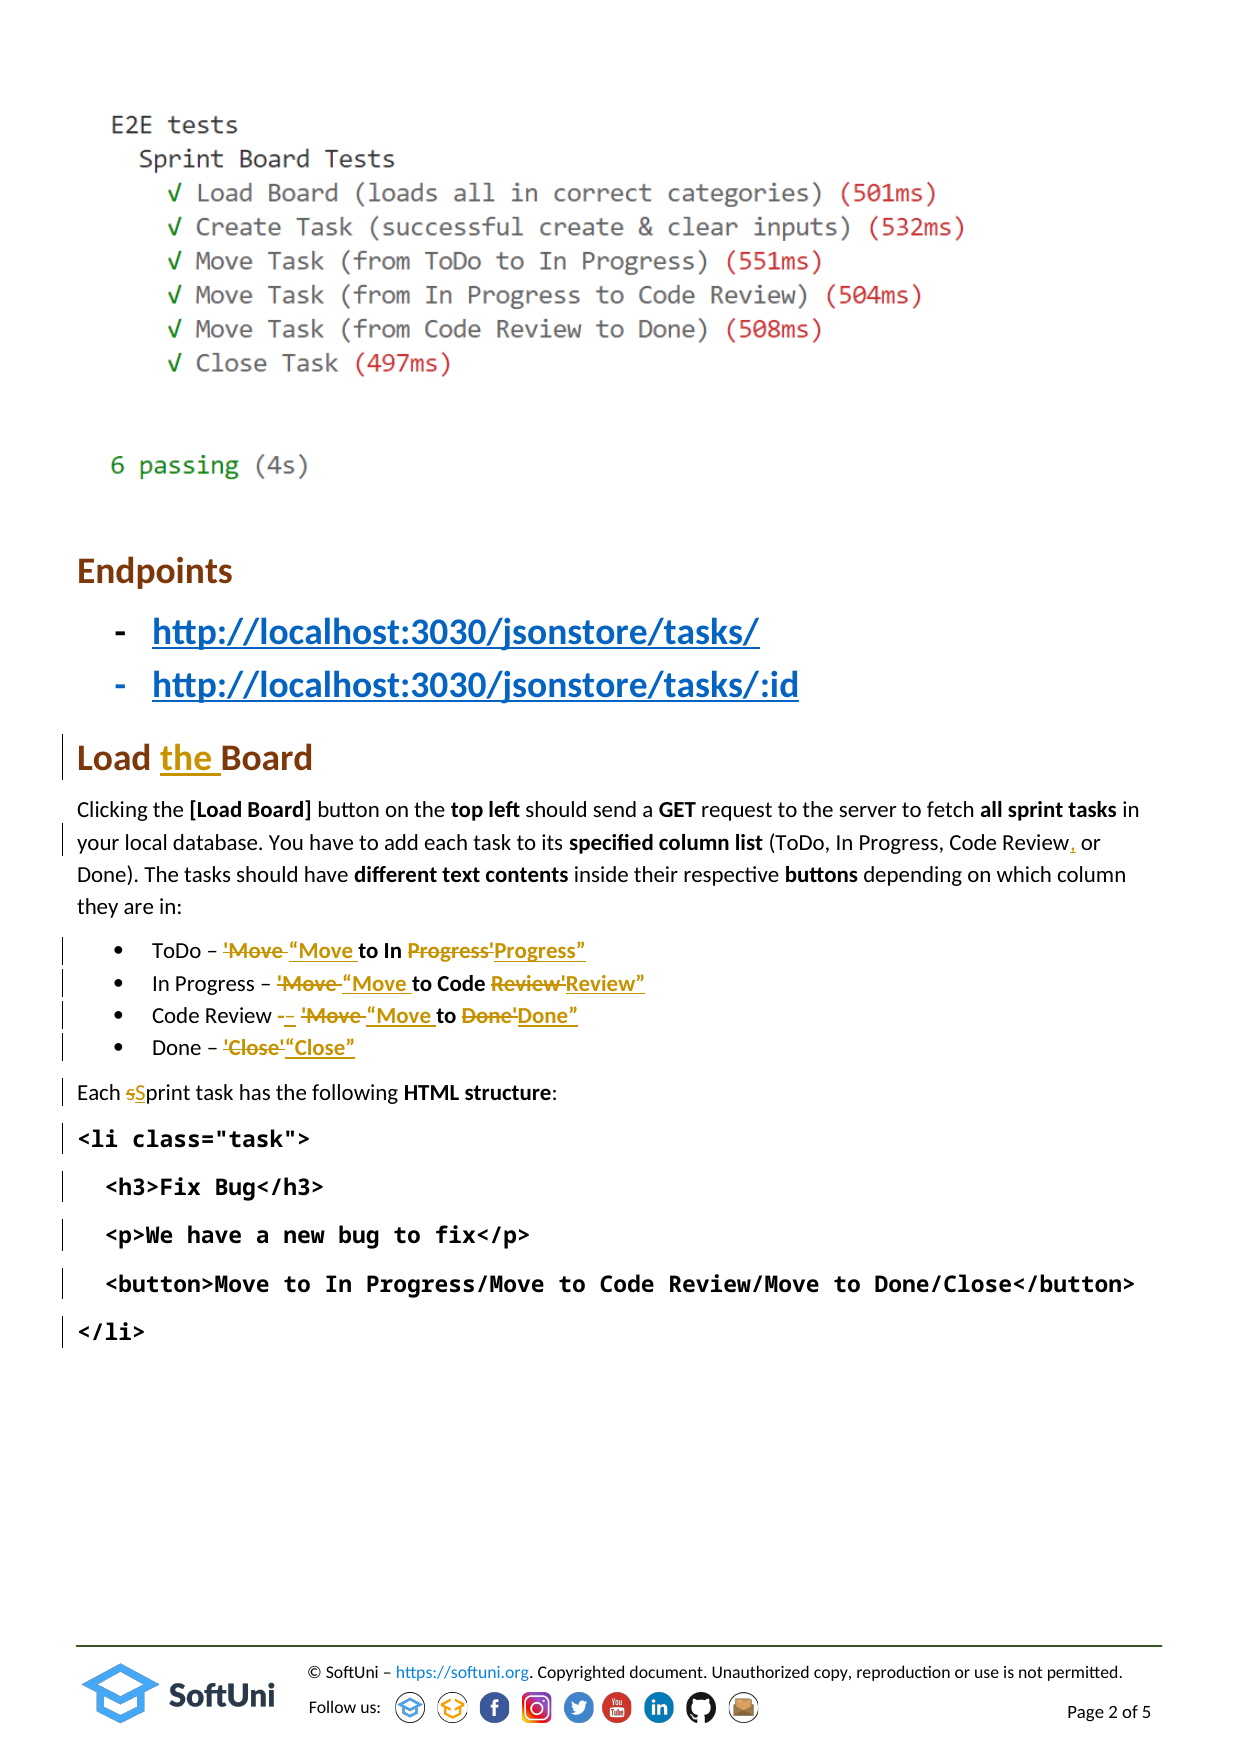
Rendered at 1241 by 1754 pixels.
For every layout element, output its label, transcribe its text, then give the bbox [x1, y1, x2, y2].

picture [75, 1658, 281, 1729]
text Clicking the [Load Board] button on the top left should send a GET request to the server to fetch all sprint tasks in your local database. You have to add each task to its specified column list (ToDo, In Progress, Code Review or Done). The tasks should have different text contents inside their respective buttons depending on which column they are in: [77, 795, 1163, 920]
picture [728, 1692, 759, 1723]
picture [658, 1705, 667, 1714]
picture [644, 1714, 653, 1723]
picture [522, 1692, 552, 1723]
subtitle Load Board [77, 734, 1163, 780]
subtitle Endpoints [77, 547, 1163, 593]
picture [395, 1692, 425, 1723]
picture [437, 1692, 468, 1723]
list Code Review to [114, 1001, 1163, 1029]
picture [602, 1692, 632, 1723]
picture [479, 1692, 510, 1723]
text <h3>Fix Bug</h3> [77, 1171, 1163, 1202]
text <button>Move to In Progress/Move to Code Review/Move to Done/Close</button> [77, 1268, 1163, 1299]
list In Progress – to Code [114, 969, 1163, 997]
text <p>We have a new bug to fix</p> [77, 1219, 1163, 1251]
list Done – [114, 1033, 1163, 1061]
picture [76, 95, 1164, 522]
list http://localhost:3030/jsonstore/tasks/:id [114, 661, 1163, 707]
text <li class="task"> [77, 1123, 1163, 1154]
list ToDo – to In [114, 937, 1163, 965]
picture [665, 1714, 674, 1723]
picture [644, 1692, 653, 1701]
picture [665, 1692, 674, 1701]
text </li> [77, 1316, 1163, 1348]
picture [564, 1692, 594, 1723]
picture [686, 1692, 716, 1723]
text Each print task has the following HTML structure: [77, 1078, 1163, 1106]
list http://localhost:3030/jsonstore/tasks/ [114, 608, 1163, 654]
